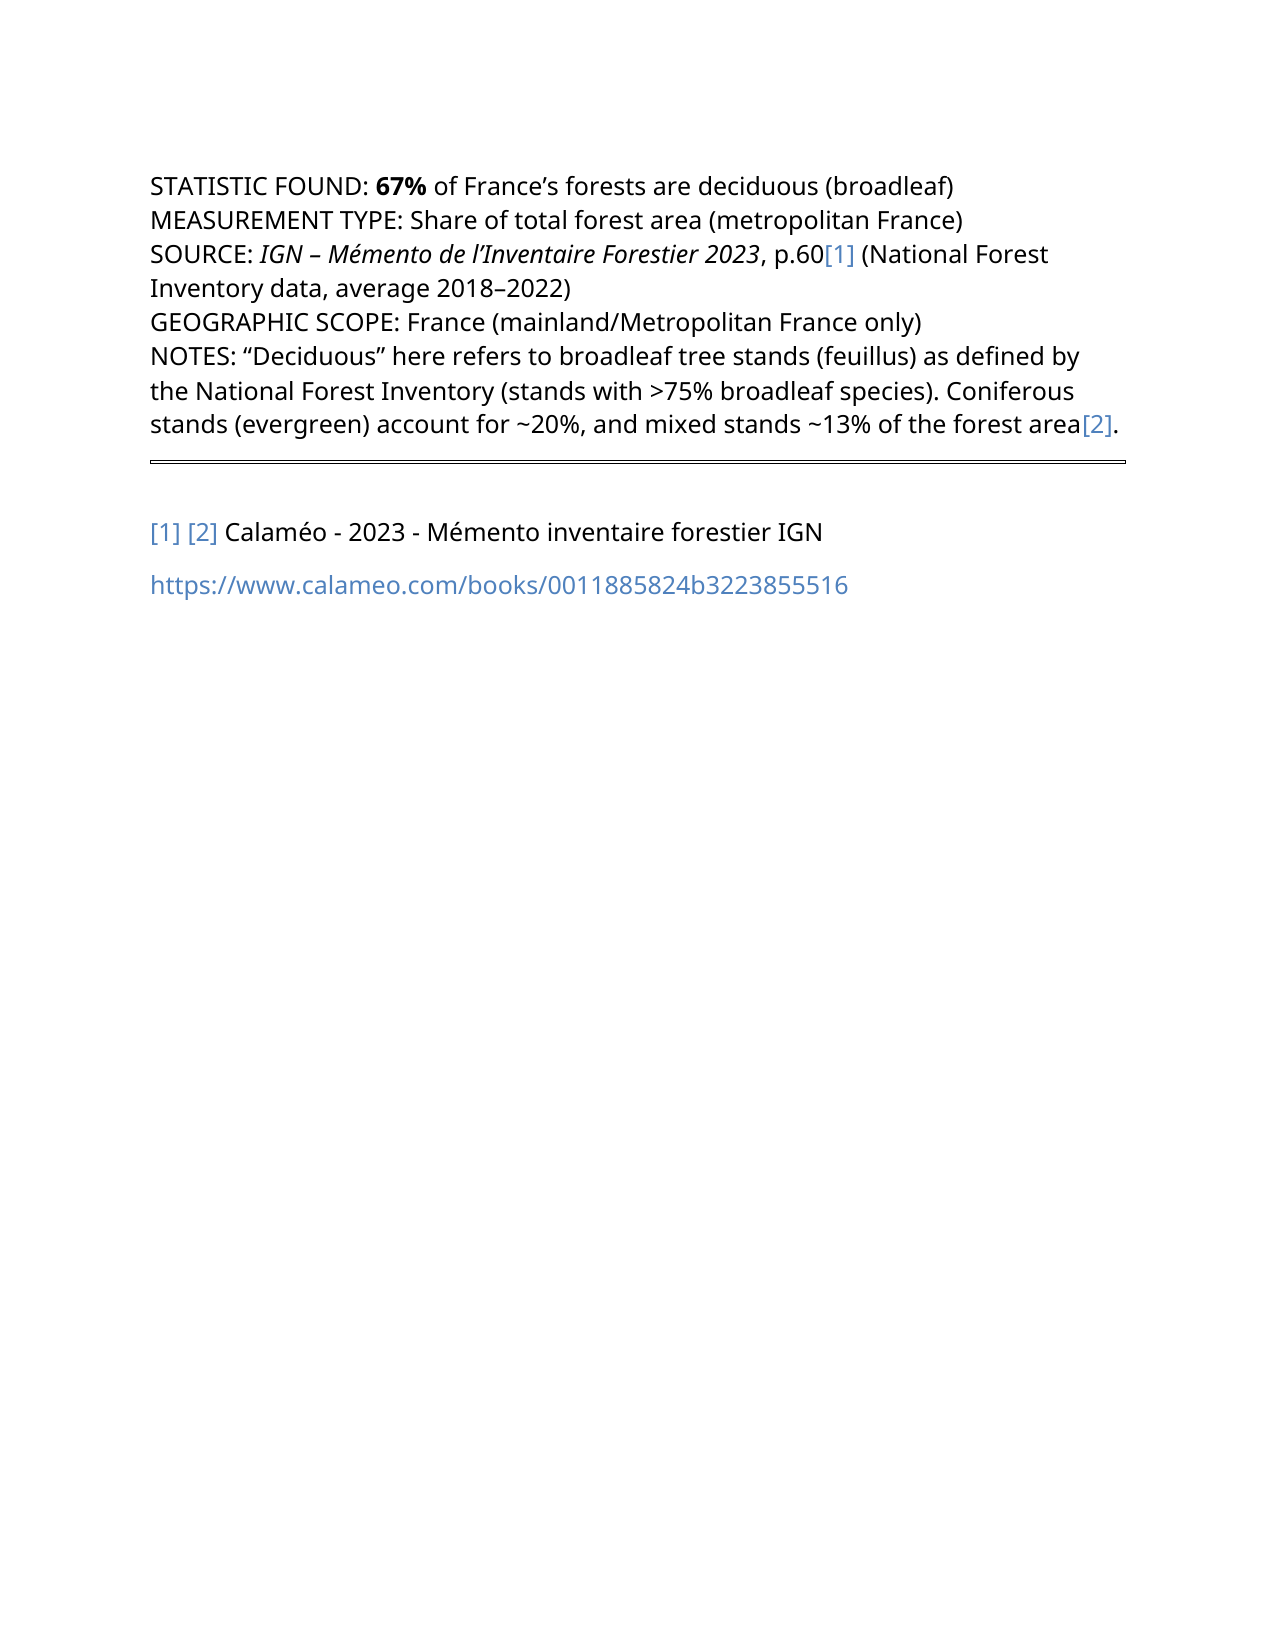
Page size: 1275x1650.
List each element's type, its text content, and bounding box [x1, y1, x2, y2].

text STATISTIC FOUND: 67% of France’s forests are deciduous (broadleaf) MEASUREMENT TYPE: Share of total forest area (metropolitan France) SOURCE: IGN – Mémento de l’Inventaire Forestier 2023, p.60[1] (National Forest Inventory data, average 2018–2022) GEOGRAPHIC SCOPE: France (mainland/Metropolitan France only) NOTES: “Deciduous” here refers to broadleaf tree stands (feuillus) as defined by the National Forest Inventory (stands with >75% broadleaf species). Coniferous stands (evergreen) account for ~20%, and mixed stands ~13% of the forest area[2]. [150, 169, 1125, 441]
text [1] [2] Calaméo - 2023 - Mémento inventaire forestier IGN [150, 515, 1125, 549]
text https://www.calameo.com/books/0011885824b3223855516 [150, 568, 1125, 602]
